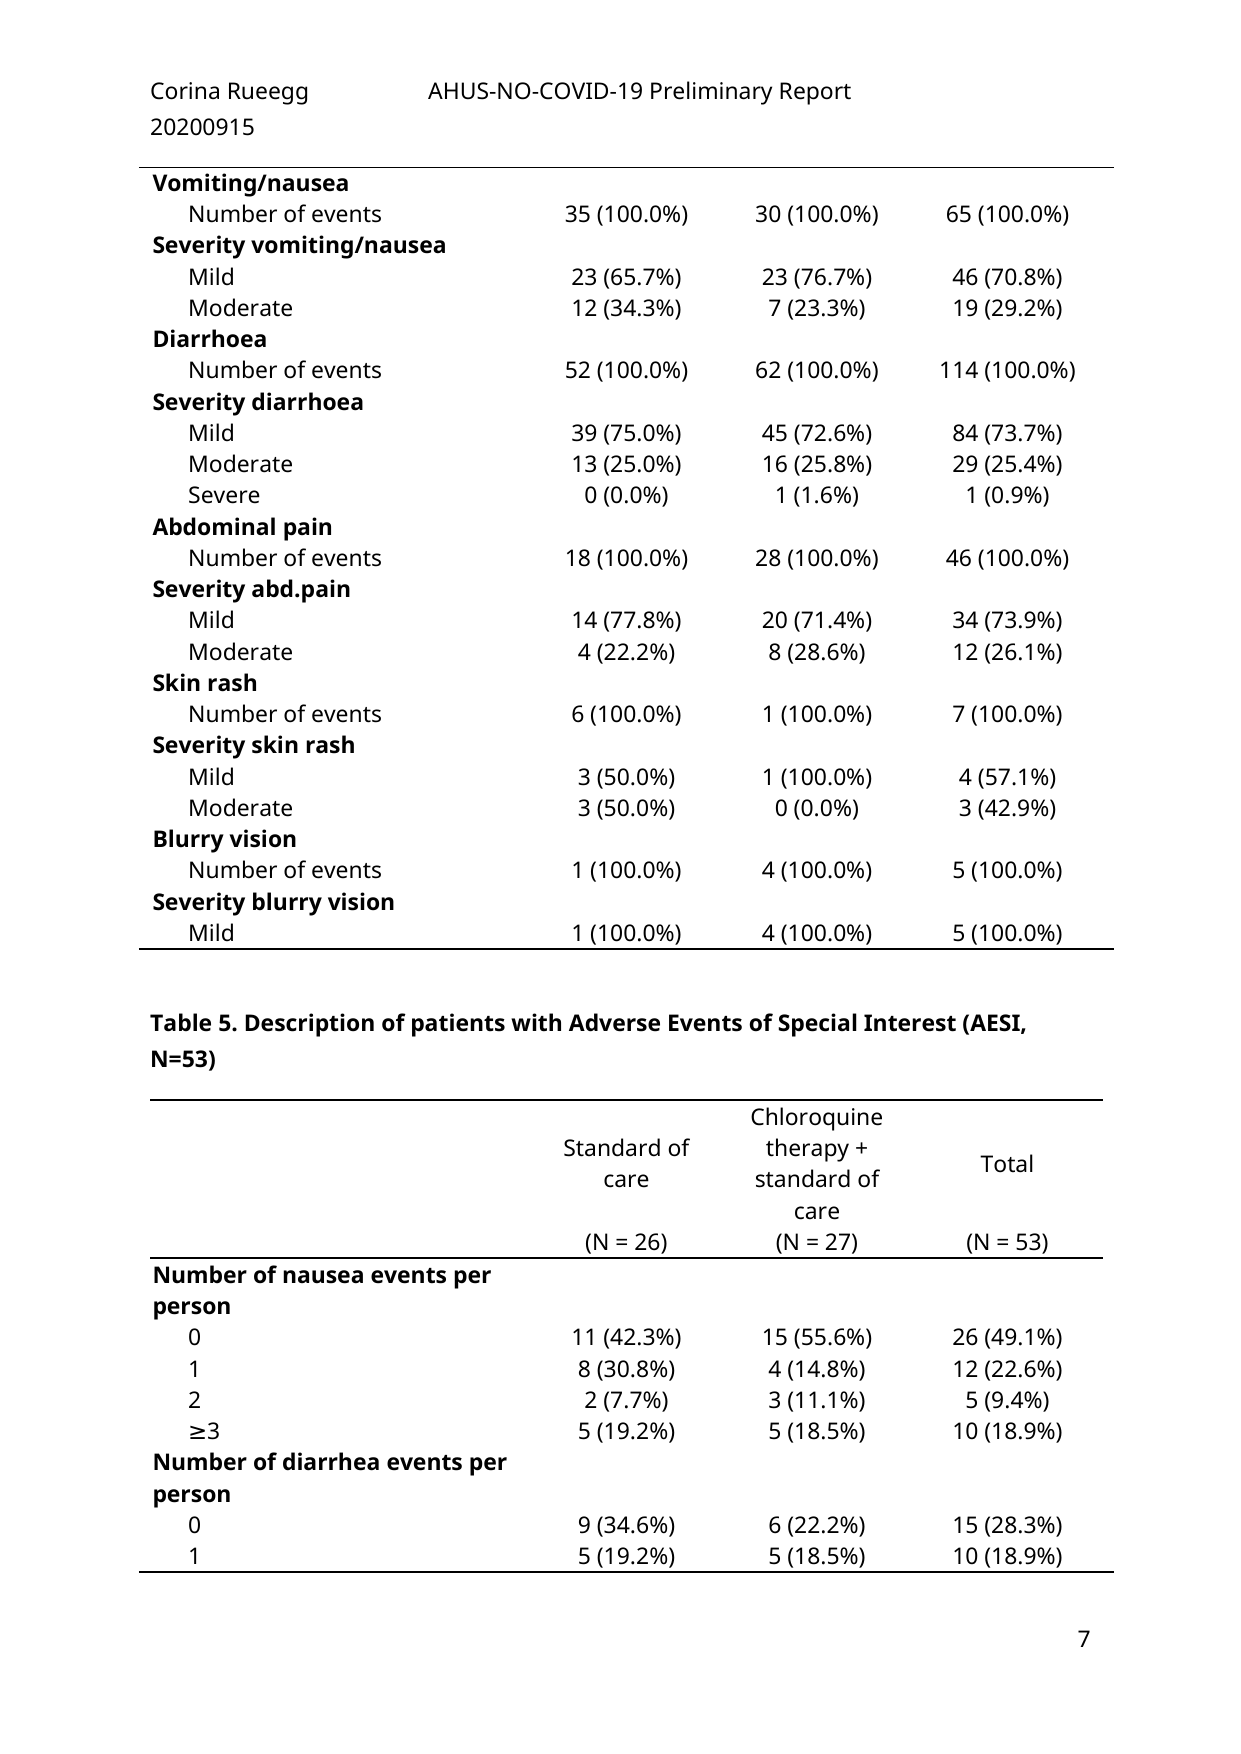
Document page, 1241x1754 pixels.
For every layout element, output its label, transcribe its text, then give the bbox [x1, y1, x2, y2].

table_cell [139, 168, 1114, 948]
table_cell [139, 1259, 1114, 1571]
table_header [139, 1099, 1114, 1259]
text Table 5. Description of patients with Adverse Events of Special Interest (AESI, N=53) [150, 1007, 1090, 1074]
